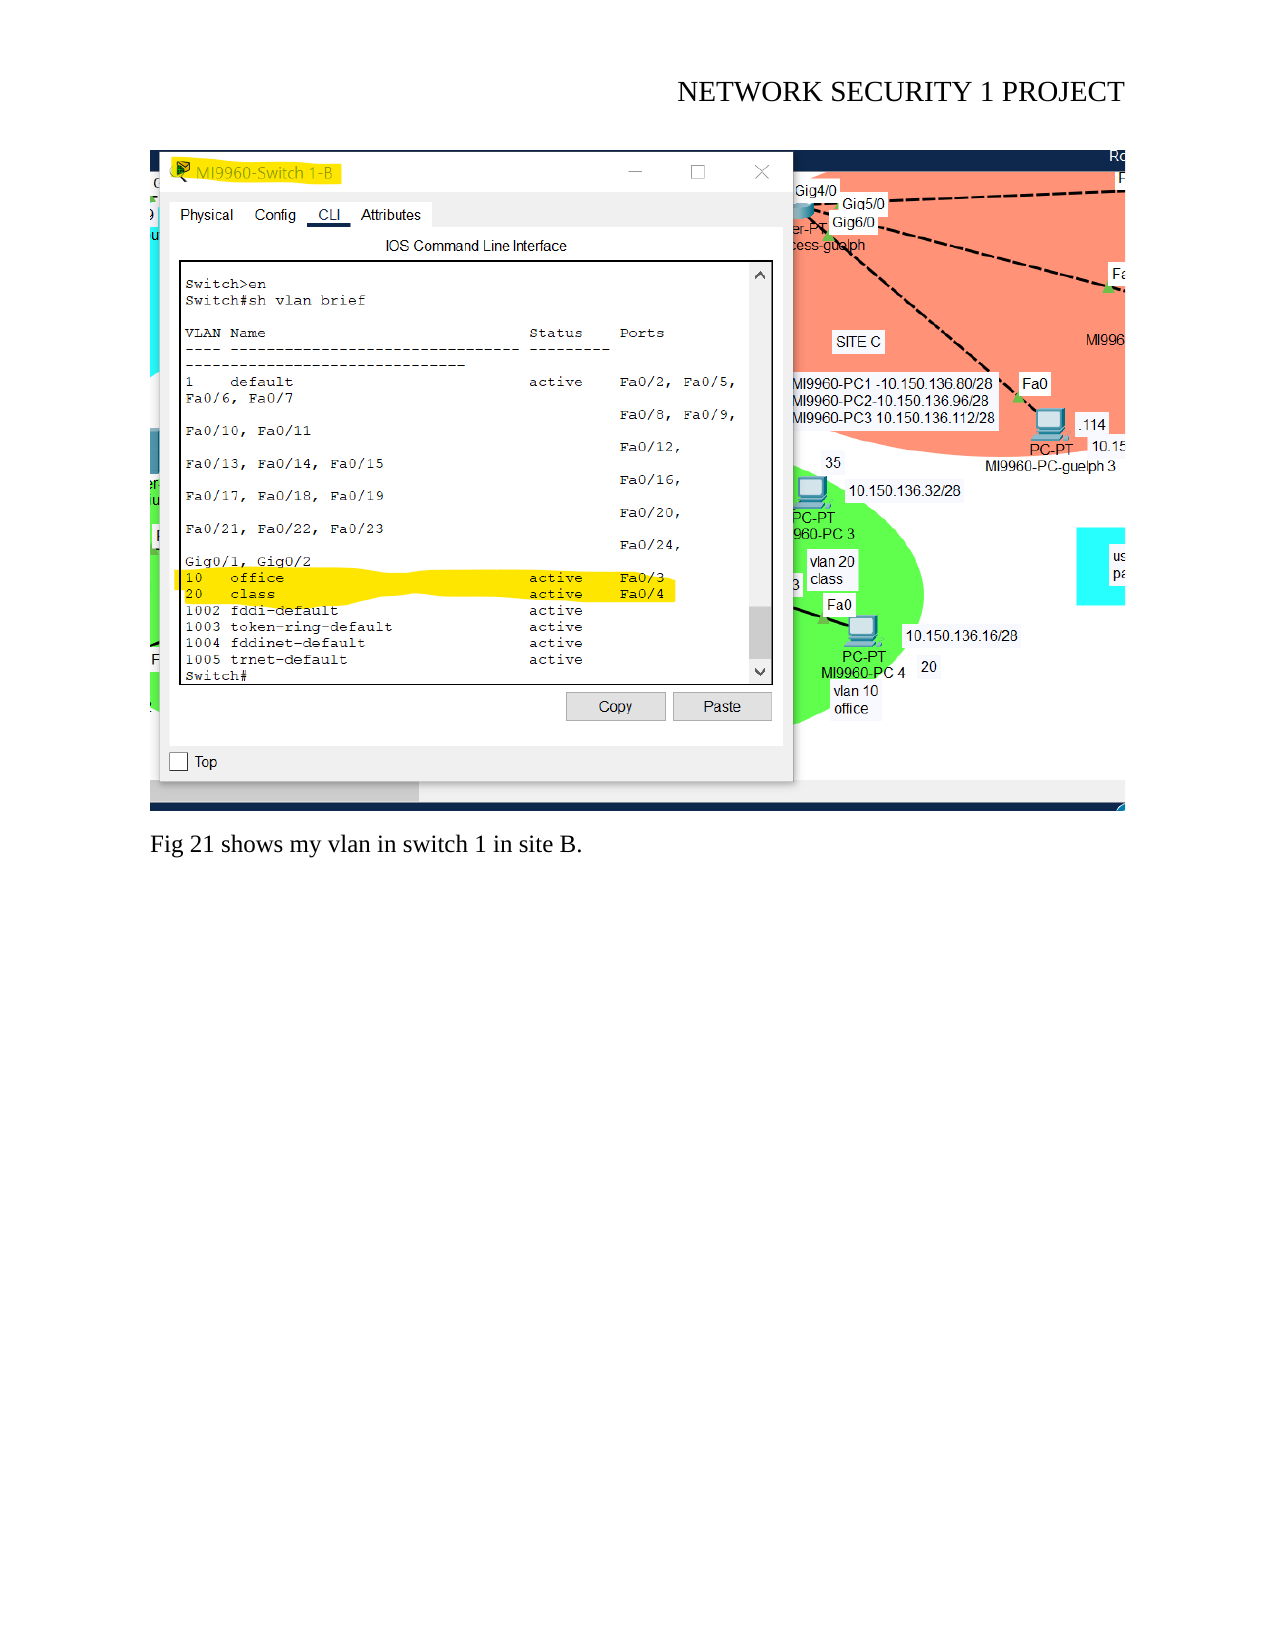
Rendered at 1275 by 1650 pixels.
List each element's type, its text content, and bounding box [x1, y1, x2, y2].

picture [150, 150, 1125, 811]
text Fig 21 shows my vlan in switch 1 in site B. [150, 829, 1125, 858]
